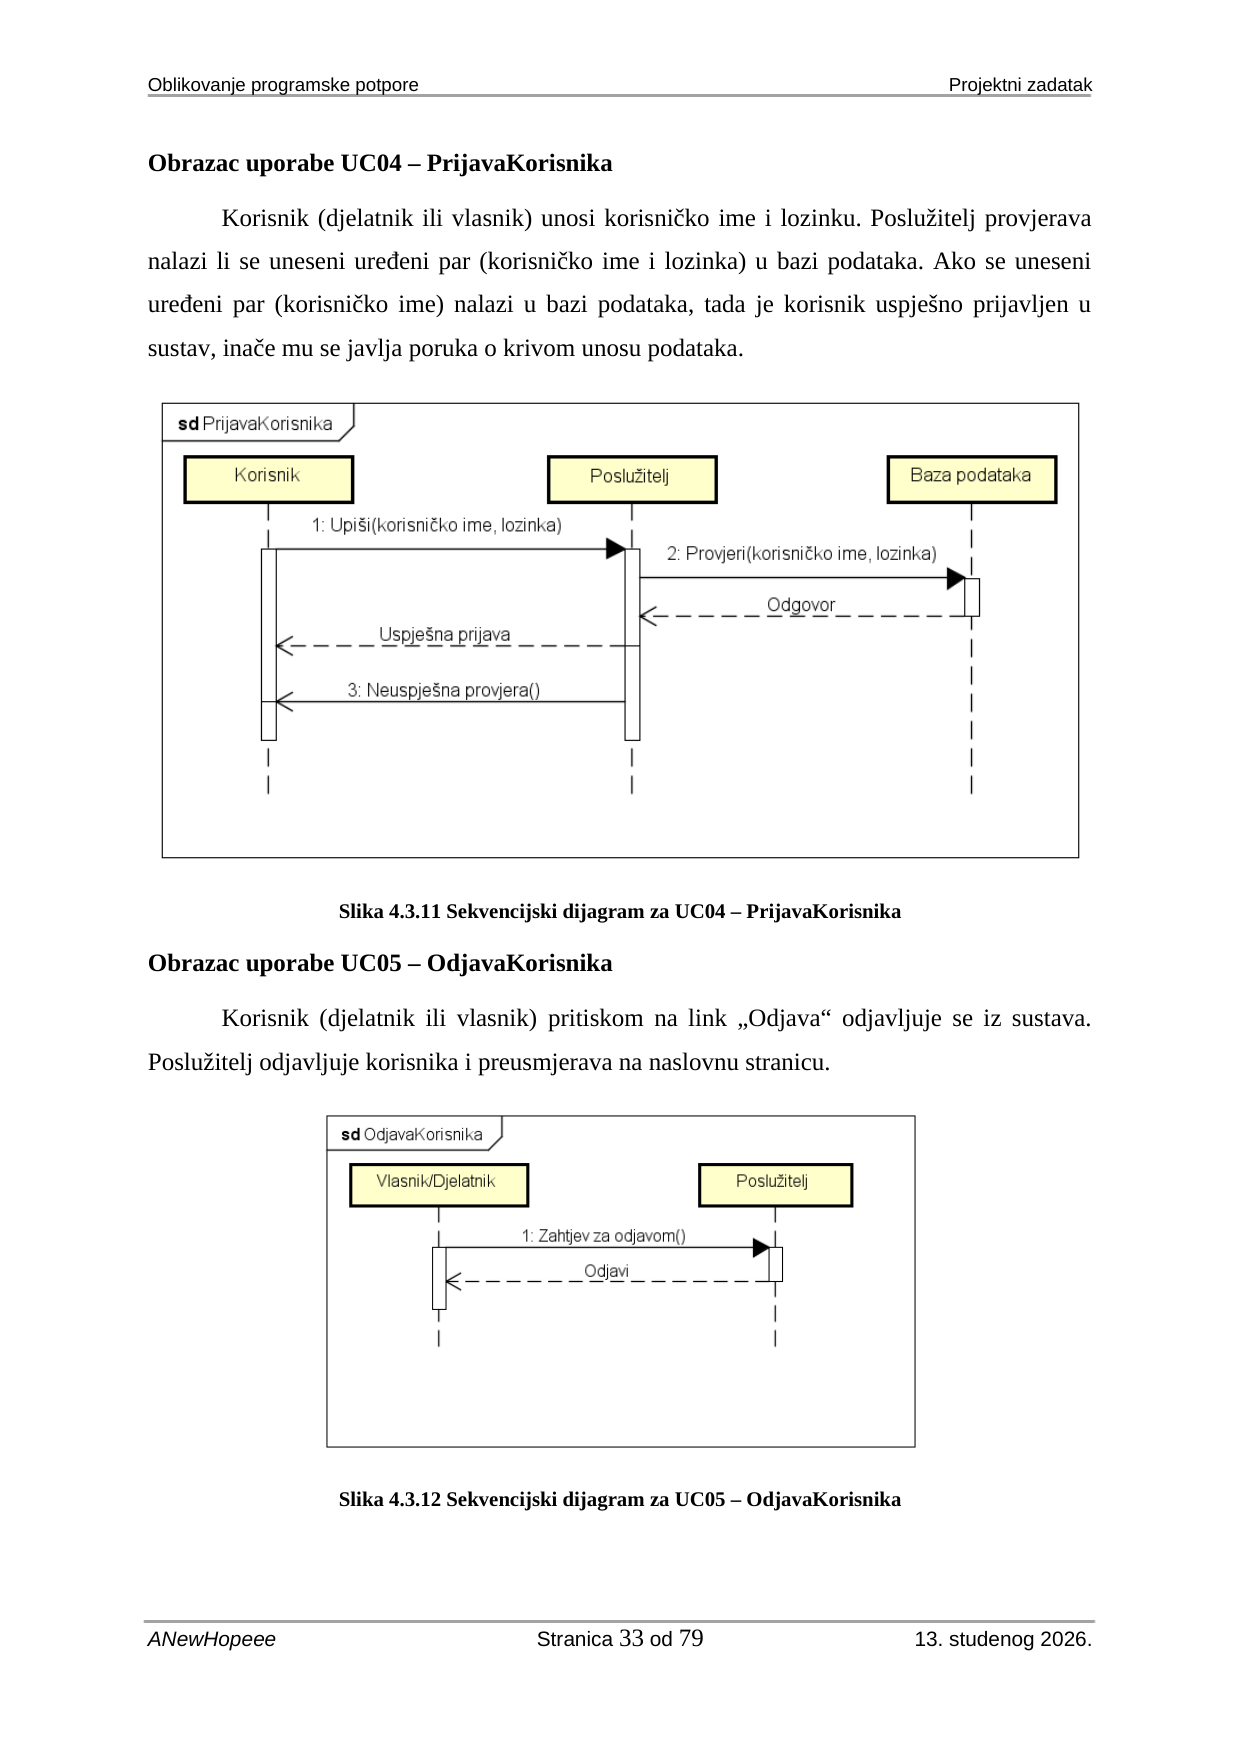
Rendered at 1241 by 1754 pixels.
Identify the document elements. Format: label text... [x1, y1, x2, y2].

text Obrazac uporabe UC05 – OdjavaKorisnika [148, 948, 1093, 977]
text Korisnik (djelatnik ili vlasnik) pritiskom na link „Odjava“ odjavljuje se iz sustava. Poslužitelj odjavljuje korisnika i preusmjerava na naslovnu stranicu. [148, 1003, 1093, 1075]
picture [313, 1102, 928, 1460]
text Obrazac uporabe UC04 – PrijavaKorisnika [148, 148, 1093, 176]
text Korisnik (djelatnik ili vlasnik) unosi korisničko ime i lozinku. Poslužitelj provjerava nalazi li se uneseni uređeni par (korisničko ime i lozinka) u bazi podataka. Ako se uneseni uređeni par (korisničko ime) nalazi u bazi podataka, tada je korisnik uspješno prijavljen u sustav, inače mu se javlja poruka o krivom unosu podataka. [148, 203, 1093, 361]
picture [147, 388, 1093, 872]
